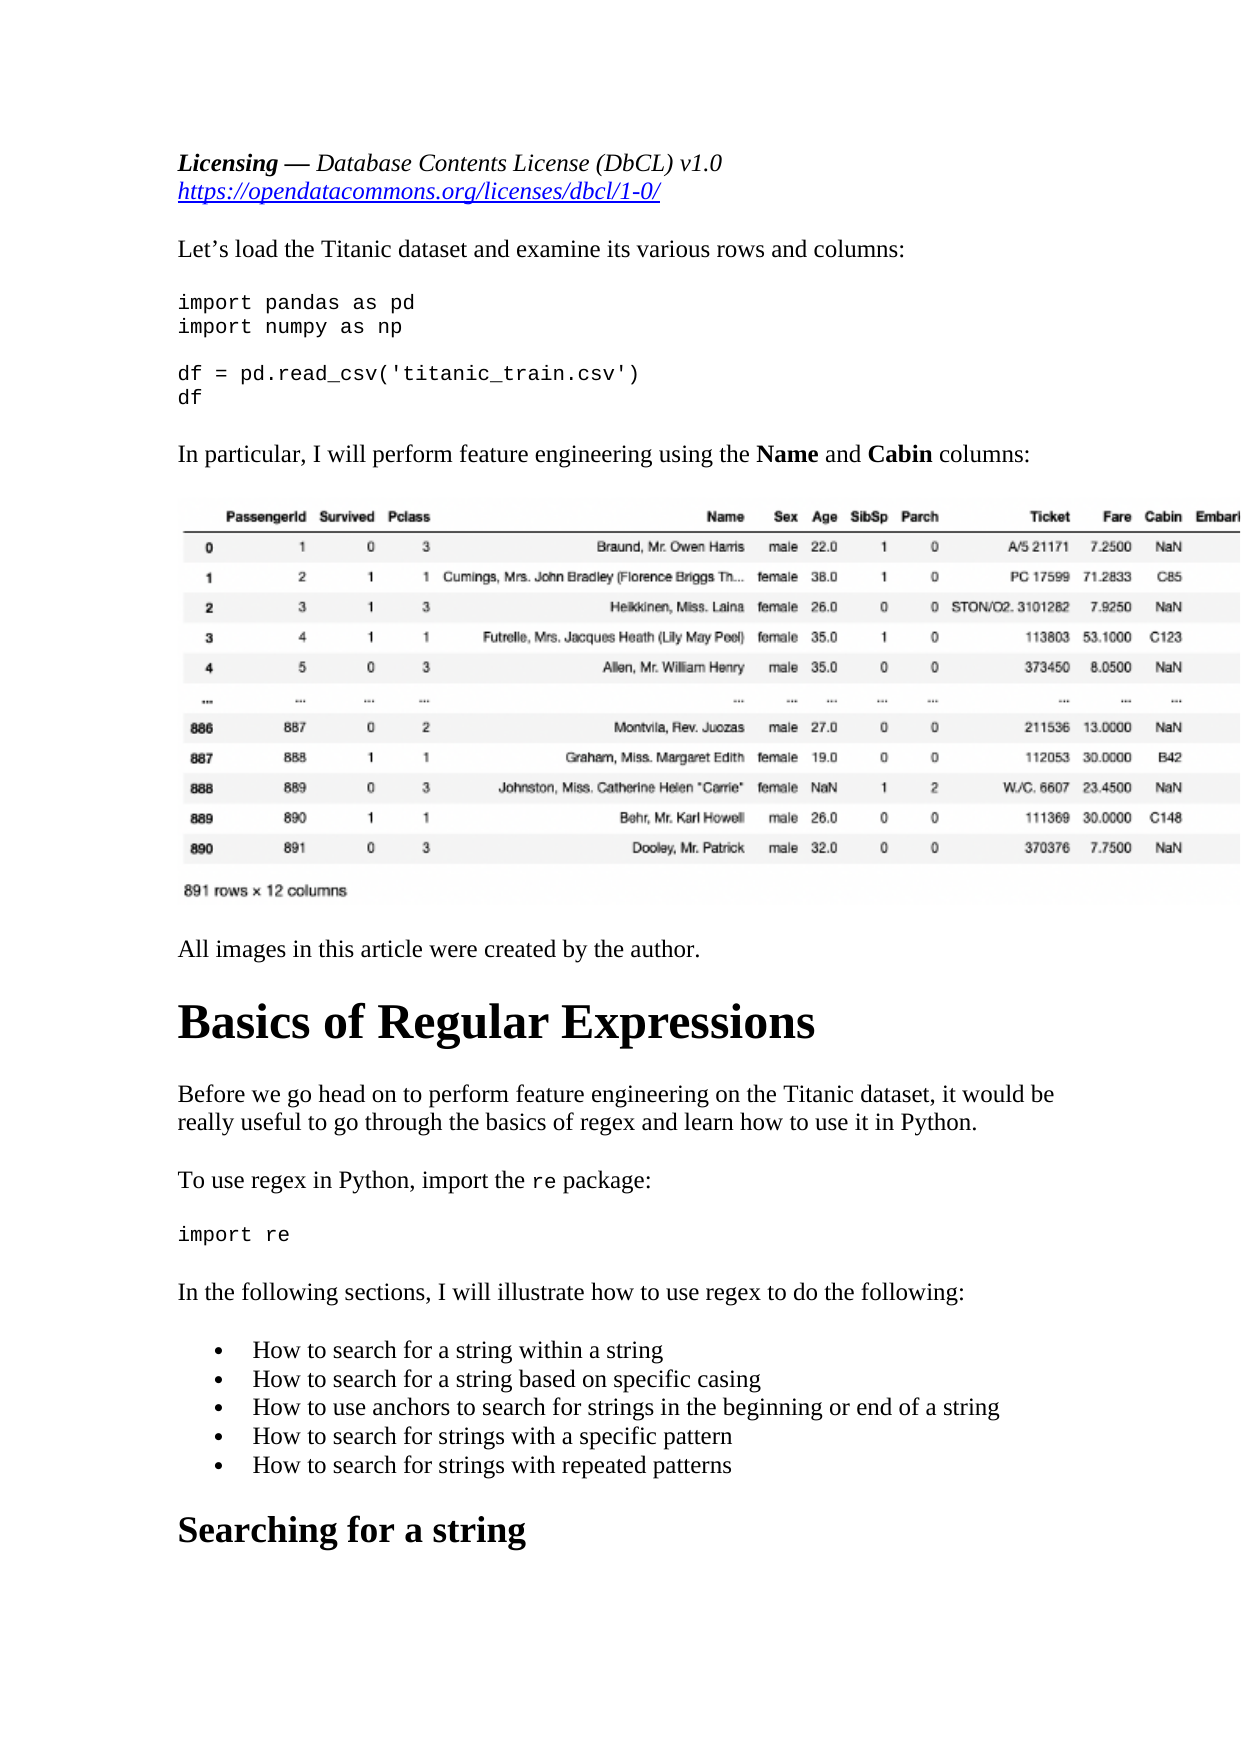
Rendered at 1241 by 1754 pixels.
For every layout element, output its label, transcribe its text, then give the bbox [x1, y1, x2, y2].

text In particular, I will perform feature engineering using the Name and Cabin columns: [177, 439, 1063, 468]
text Let’s load the Titanic dataset and examine its various rows and columns: [177, 234, 1063, 263]
list How to search for a string based on specific casing [215, 1364, 1063, 1392]
text import re [177, 1224, 1063, 1248]
text In the following sections, I will illustrate how to use regex to do the following: [177, 1277, 1063, 1306]
text Searching for a string [177, 1508, 1063, 1551]
text Basics of Regular Expressions [177, 992, 1063, 1049]
list How to search for a string within a string [215, 1335, 1063, 1364]
text Before we go head on to perform feature engineering on the Titanic dataset, it would be really useful to go through the basics of regex and learn how to use it in Python. [177, 1079, 1063, 1136]
list How to use anchors to search for strings in the beginning or end of a string [215, 1392, 1063, 1421]
text import pandas as pd import numpy as np df = pd.read_csv('titanic_train.csv') df [177, 292, 1063, 410]
picture [177, 497, 1241, 905]
text To use regex in Python, import the re package: [177, 1165, 1063, 1195]
list How to search for strings with repeated patterns [215, 1450, 1063, 1479]
list How to search for strings with a specific pattern [215, 1421, 1063, 1450]
text All images in this article were created by the author. [177, 934, 1063, 963]
text Licensing — Database Contents License (DbCL) v1.0 https://opendatacommons.org/licenses/dbcl/1-0/ [177, 148, 1063, 205]
